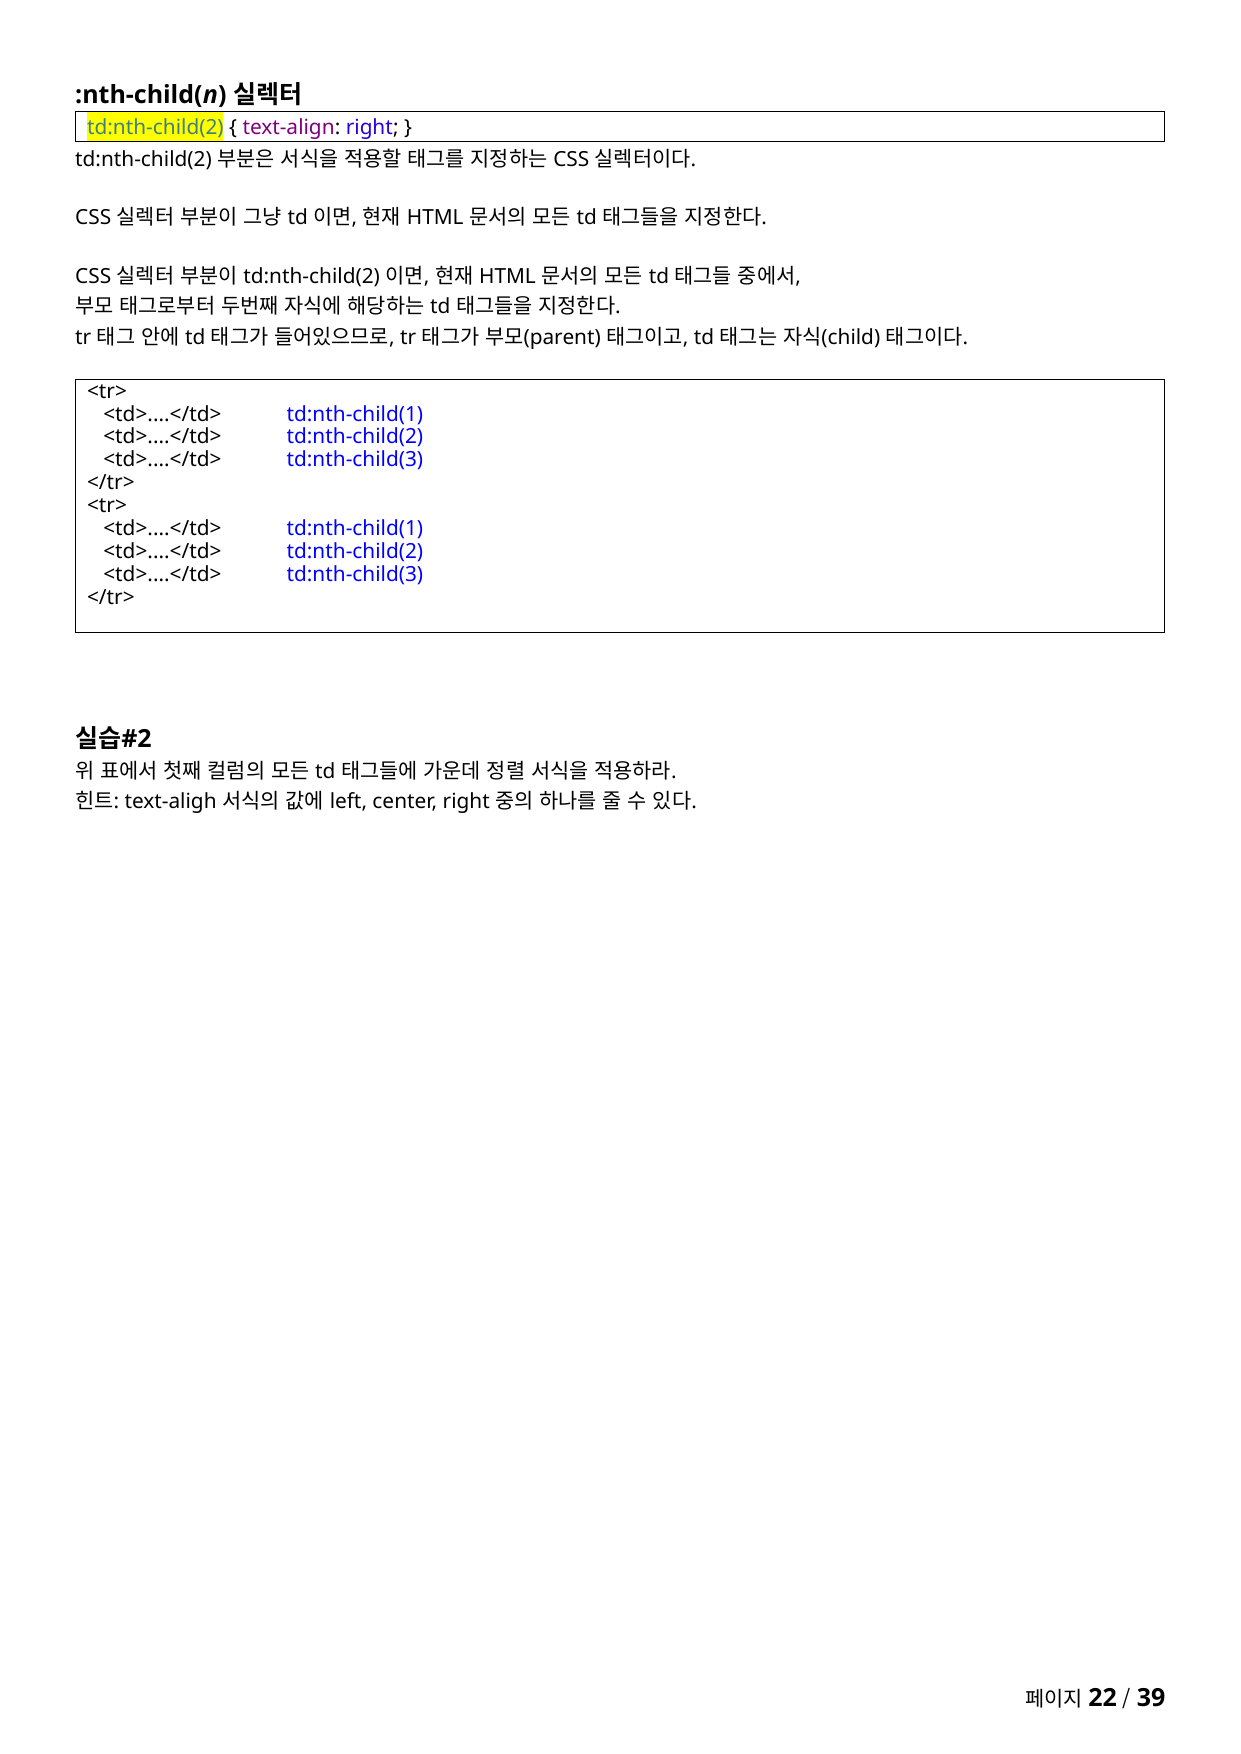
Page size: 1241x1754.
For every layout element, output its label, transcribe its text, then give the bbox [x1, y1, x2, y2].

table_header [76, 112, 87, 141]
text 힌트: text-aligh 서식의 값에 left, center, right 중의 하나를 줄 수 있다. [75, 785, 1165, 815]
text td:nth-child(2) 부분은 서식을 적용할 태그를 지정하는 CSS 실렉터이다. [75, 142, 1165, 172]
table_header td:nth-child(2) { text-align: right; } [223, 112, 1164, 141]
text 위 표에서 첫째 컬럼의 모든 td 태그들에 가운데 정렬 서식을 적용하라. [75, 754, 1165, 785]
table_header <tr> <td>....</td> td:nth-child(1) <td>....</td> td:nth-child(2) <td>....</td> td:nth-child(3) </tr> <tr> <td>....</td> td:nth-child(1) <td>....</td> td:nth-child(2) <td>....</td> td:nth-child(3) </tr> [76, 380, 1164, 632]
text CSS 실렉터 부분이 그냥 td 이면, 현재 HTML 문서의 모든 td 태그들을 지정한다. [75, 201, 1165, 231]
subtitle 실습#2 [75, 718, 1165, 754]
text CSS 실렉터 부분이 td:nth-child(2) 이면, 현재 HTML 문서의 모든 td 태그들 중에서, [75, 259, 1165, 289]
subtitle :nth-child(n) 실렉터 [75, 75, 1165, 111]
text 부모 태그로부터 두번째 자식에 해당하는 td 태그들을 지정한다. [75, 289, 1165, 320]
text tr 태그 안에 td 태그가 들어있으므로, tr 태그가 부모(parent) 태그이고, td 태그는 자식(child) 태그이다. [75, 320, 1165, 350]
